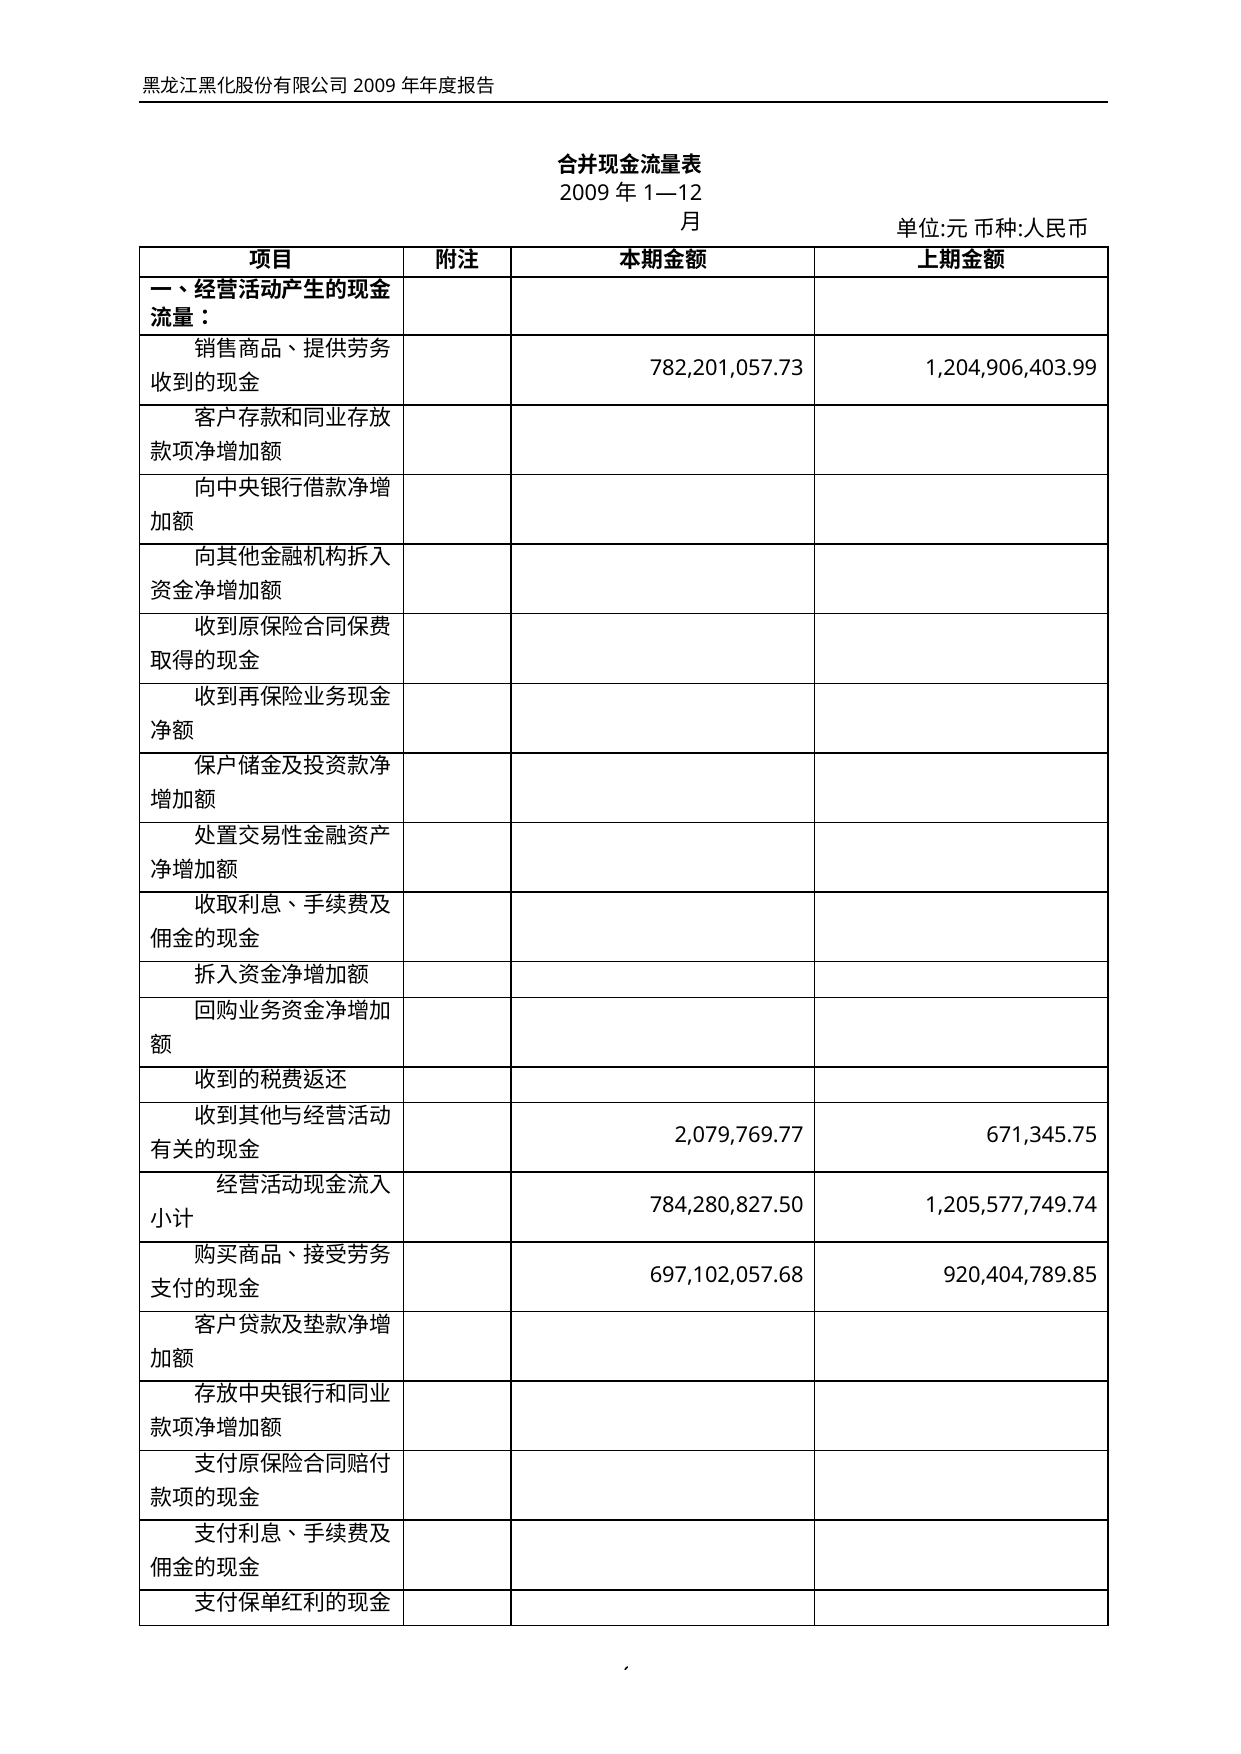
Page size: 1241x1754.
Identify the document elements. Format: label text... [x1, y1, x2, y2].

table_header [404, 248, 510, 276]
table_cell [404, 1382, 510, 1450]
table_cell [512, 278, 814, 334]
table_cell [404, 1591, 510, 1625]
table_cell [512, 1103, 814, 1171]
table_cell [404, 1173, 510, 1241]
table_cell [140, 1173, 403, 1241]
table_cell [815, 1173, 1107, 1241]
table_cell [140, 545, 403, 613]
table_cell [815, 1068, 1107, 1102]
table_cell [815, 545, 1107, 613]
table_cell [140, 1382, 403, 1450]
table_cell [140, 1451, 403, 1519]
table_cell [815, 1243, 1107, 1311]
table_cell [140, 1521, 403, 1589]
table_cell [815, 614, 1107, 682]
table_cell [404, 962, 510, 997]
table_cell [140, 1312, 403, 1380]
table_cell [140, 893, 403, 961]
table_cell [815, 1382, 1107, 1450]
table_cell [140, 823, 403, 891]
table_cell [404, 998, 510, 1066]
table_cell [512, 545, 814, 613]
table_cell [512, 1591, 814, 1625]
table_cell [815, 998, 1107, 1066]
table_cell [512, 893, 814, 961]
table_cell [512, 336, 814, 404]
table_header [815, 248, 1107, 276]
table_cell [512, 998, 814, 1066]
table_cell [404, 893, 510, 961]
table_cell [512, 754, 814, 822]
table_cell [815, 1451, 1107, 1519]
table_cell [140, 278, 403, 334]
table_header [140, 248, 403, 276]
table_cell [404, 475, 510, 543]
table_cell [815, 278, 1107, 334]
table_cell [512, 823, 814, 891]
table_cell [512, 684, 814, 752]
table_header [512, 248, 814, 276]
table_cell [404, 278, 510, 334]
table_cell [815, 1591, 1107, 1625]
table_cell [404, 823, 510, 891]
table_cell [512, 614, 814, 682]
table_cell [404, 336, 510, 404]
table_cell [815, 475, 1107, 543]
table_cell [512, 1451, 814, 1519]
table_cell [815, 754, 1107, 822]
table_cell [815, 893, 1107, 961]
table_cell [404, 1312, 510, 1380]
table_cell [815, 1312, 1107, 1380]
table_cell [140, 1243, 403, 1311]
text 合并现金流量表 2009 年 1—12 月 [544, 150, 702, 235]
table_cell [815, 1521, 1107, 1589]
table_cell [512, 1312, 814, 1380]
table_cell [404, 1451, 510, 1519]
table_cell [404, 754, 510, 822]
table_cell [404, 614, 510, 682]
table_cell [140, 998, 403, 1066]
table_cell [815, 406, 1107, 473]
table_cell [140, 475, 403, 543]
text 单位:元 币种:人民币 [896, 213, 1123, 243]
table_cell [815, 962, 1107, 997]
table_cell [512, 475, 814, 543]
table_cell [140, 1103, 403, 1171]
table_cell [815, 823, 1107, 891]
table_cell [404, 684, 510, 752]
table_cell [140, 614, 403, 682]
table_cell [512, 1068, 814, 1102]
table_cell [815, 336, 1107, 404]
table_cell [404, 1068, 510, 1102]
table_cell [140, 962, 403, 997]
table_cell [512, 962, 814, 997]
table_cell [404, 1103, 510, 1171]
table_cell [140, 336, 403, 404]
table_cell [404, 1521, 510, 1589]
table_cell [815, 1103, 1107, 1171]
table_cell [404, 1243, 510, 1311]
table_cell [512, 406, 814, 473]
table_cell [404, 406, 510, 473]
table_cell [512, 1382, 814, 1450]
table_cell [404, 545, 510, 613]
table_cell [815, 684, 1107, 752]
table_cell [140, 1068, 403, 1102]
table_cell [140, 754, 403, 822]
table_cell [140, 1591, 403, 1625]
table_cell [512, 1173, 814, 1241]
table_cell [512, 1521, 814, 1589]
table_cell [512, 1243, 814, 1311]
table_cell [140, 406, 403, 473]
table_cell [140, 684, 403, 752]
